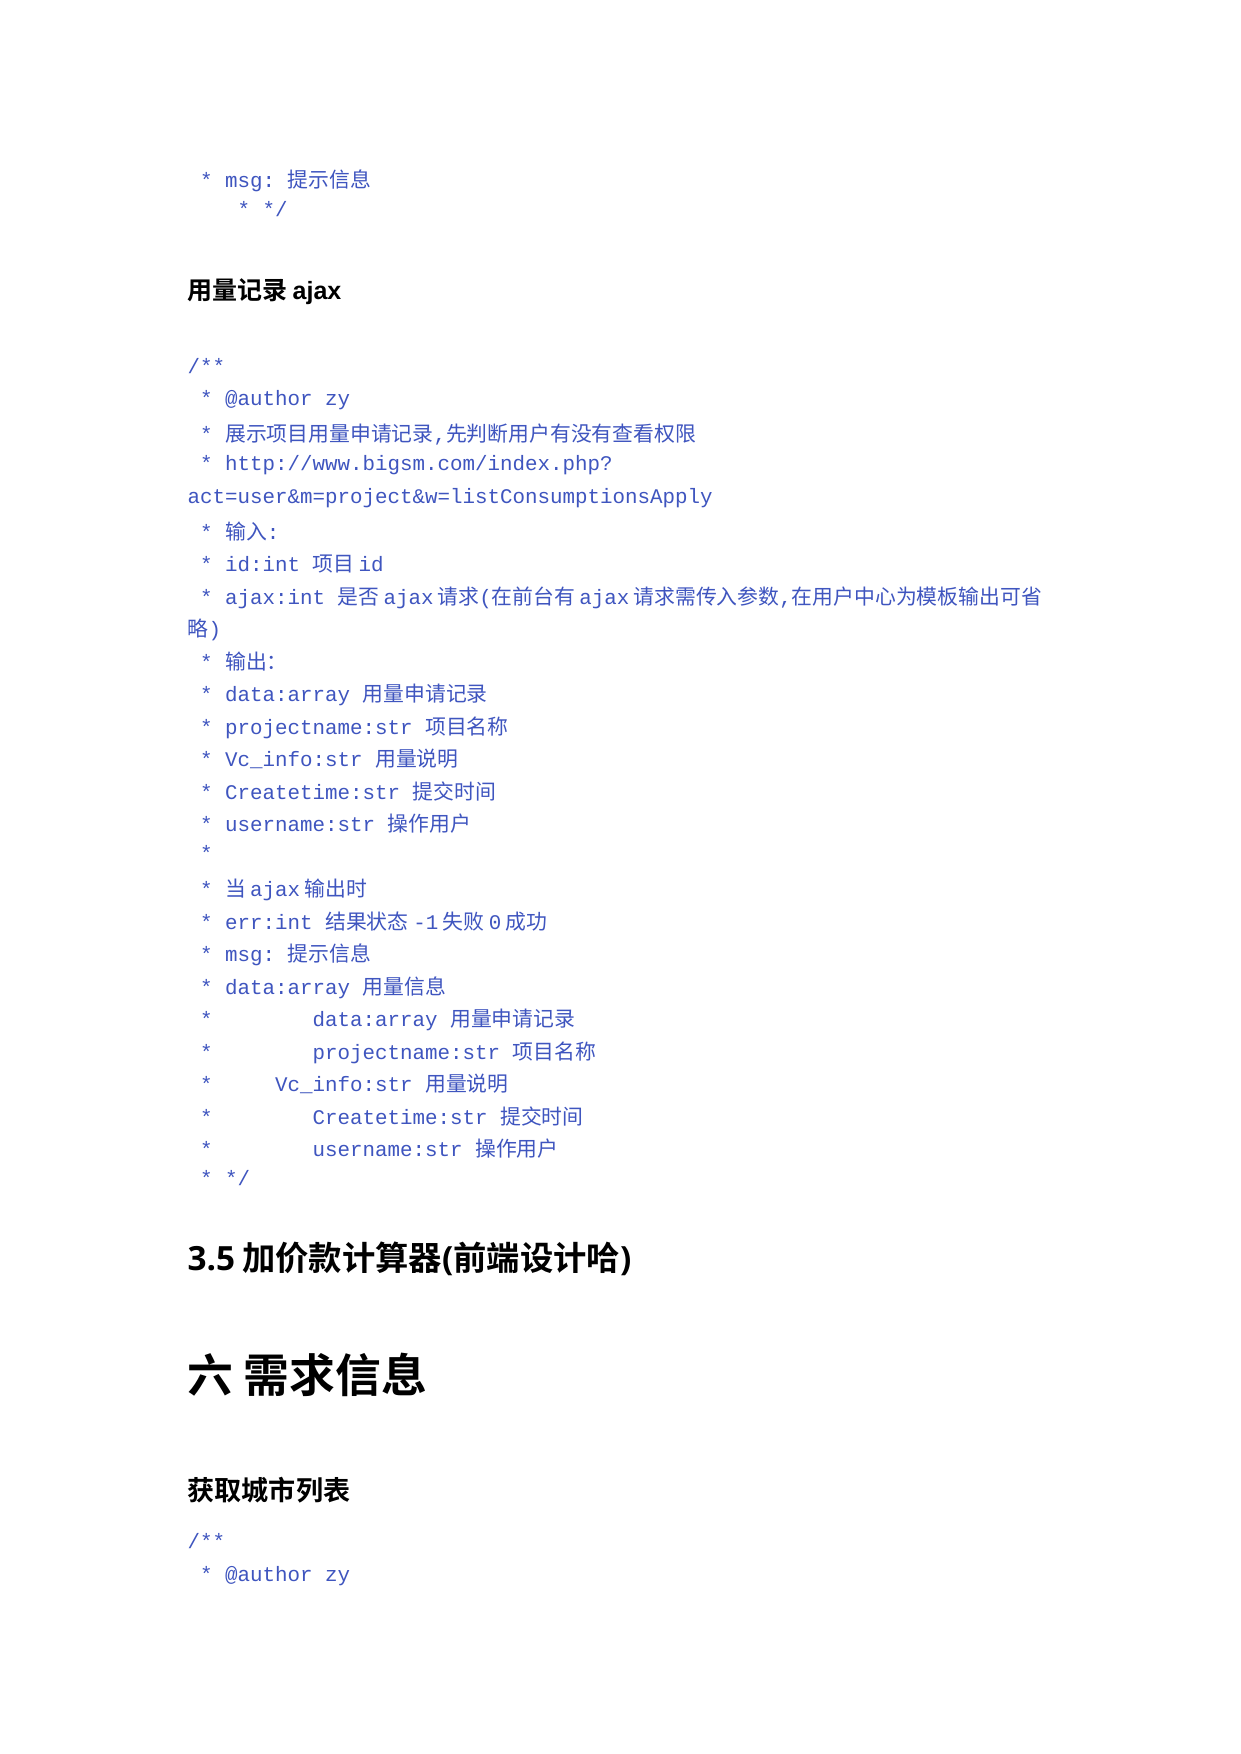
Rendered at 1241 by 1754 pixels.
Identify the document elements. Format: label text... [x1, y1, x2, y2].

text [187, 1527, 1053, 1592]
subtitle 六 需求信息 [187, 1324, 1053, 1421]
subtitle 3.5加价款计算器(前端设计哈) [187, 1223, 1053, 1288]
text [187, 162, 1053, 227]
subtitle 获取城市列表 [187, 1456, 1053, 1521]
text /** * @author zy * 展示项目用量申请记录,先判断用户有没有查看权限 * http://www.bigsm.com/index.php?act=user&m=project&w=listConsumptionsApply * 输入: * id:int 项目id * ajax:int 是否ajax请求(在前台有ajax请求需传入参数,在用户中心为模板输出可省略) * 输出： * data:array 用量申请记录 * projectname:str 项目名称 * Vc_info:str 用量说明 * Createtime:str 提交时间 * username:str 操作用户 * * 当ajax输出时 * err:int 结果状态 -1失败 0成功 * msg: 提示信息 * data:array 用量信息 * data:array 用量申请记录 * projectname:str 项目名称 * Vc_info:str 用量说明 * Createtime:str 提交时间 * username:str 操作用户 * */ [187, 351, 1053, 1196]
subtitle 用量记录ajax [187, 256, 1053, 321]
